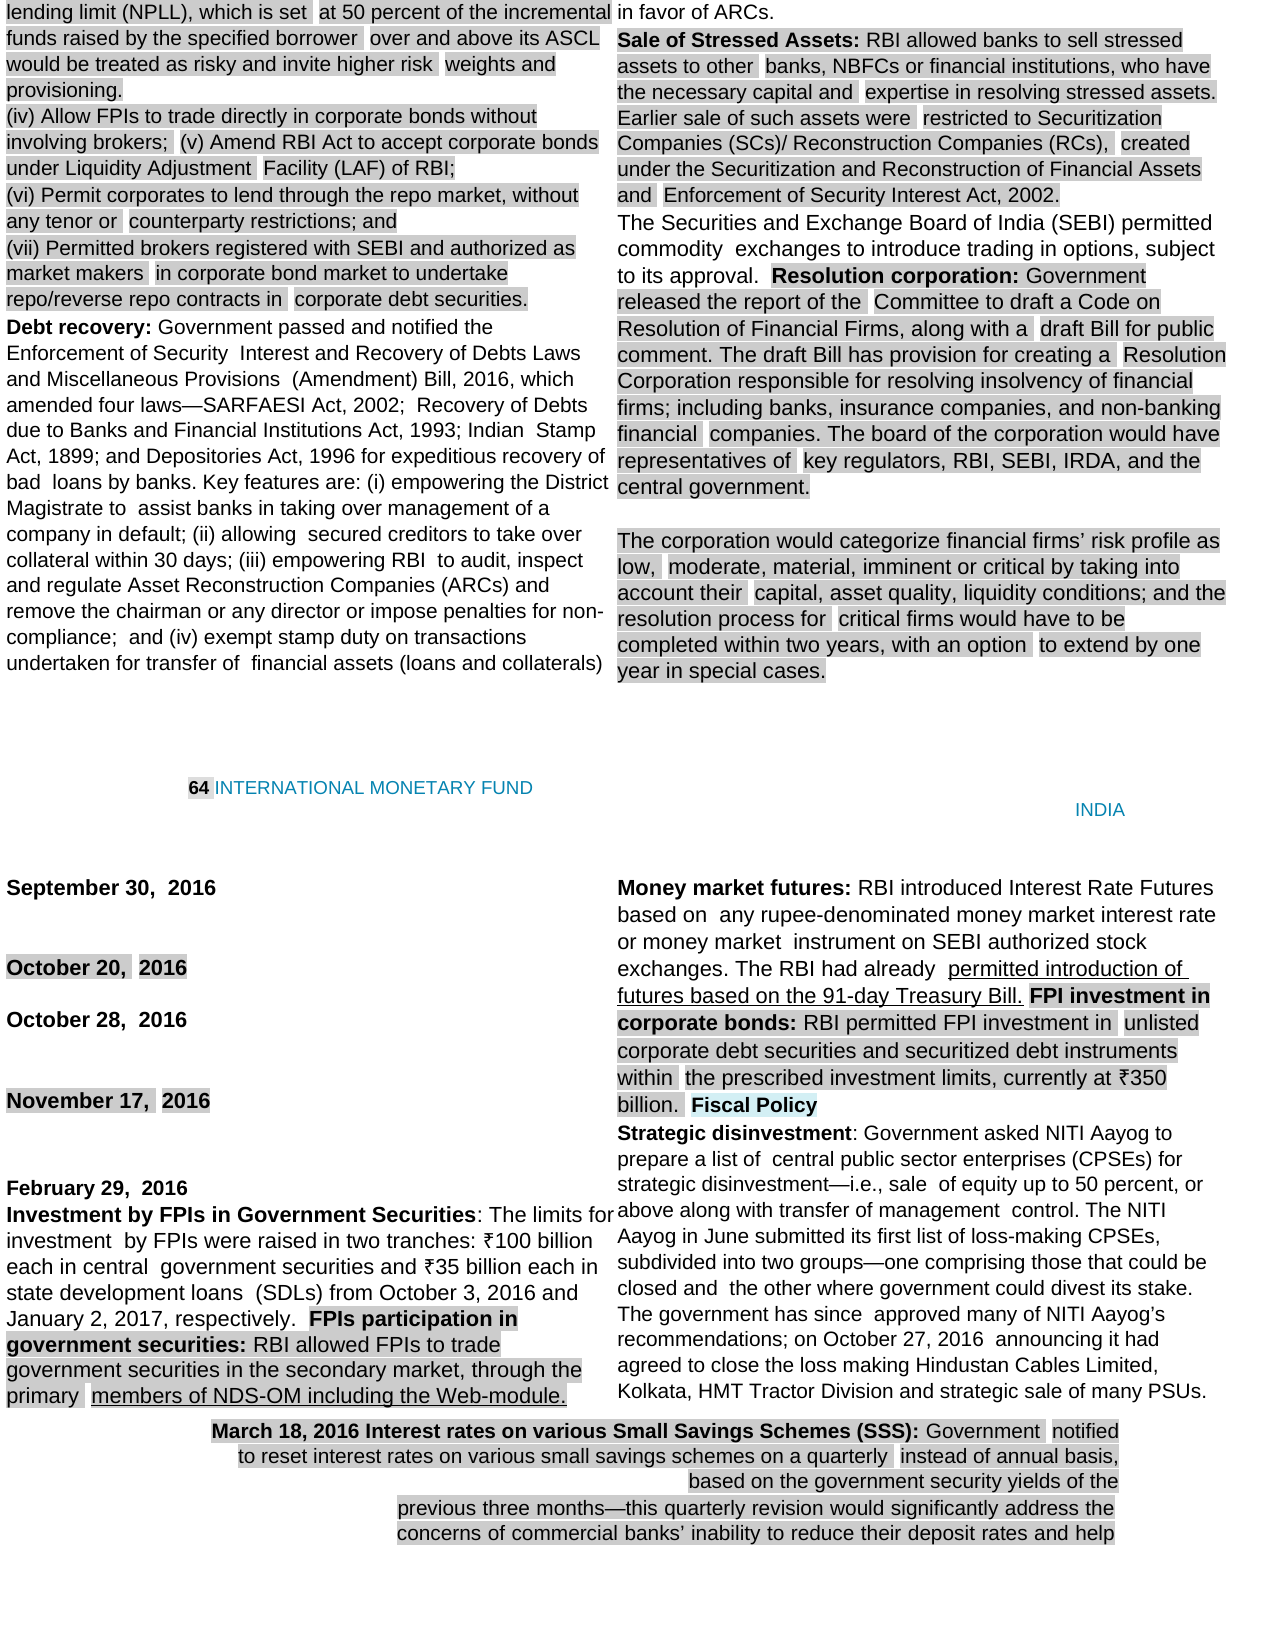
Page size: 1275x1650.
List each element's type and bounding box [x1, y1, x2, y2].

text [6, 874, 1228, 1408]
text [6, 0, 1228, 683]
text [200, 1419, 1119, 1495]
picture [233, 781, 244, 794]
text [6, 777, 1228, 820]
picture [521, 781, 527, 792]
